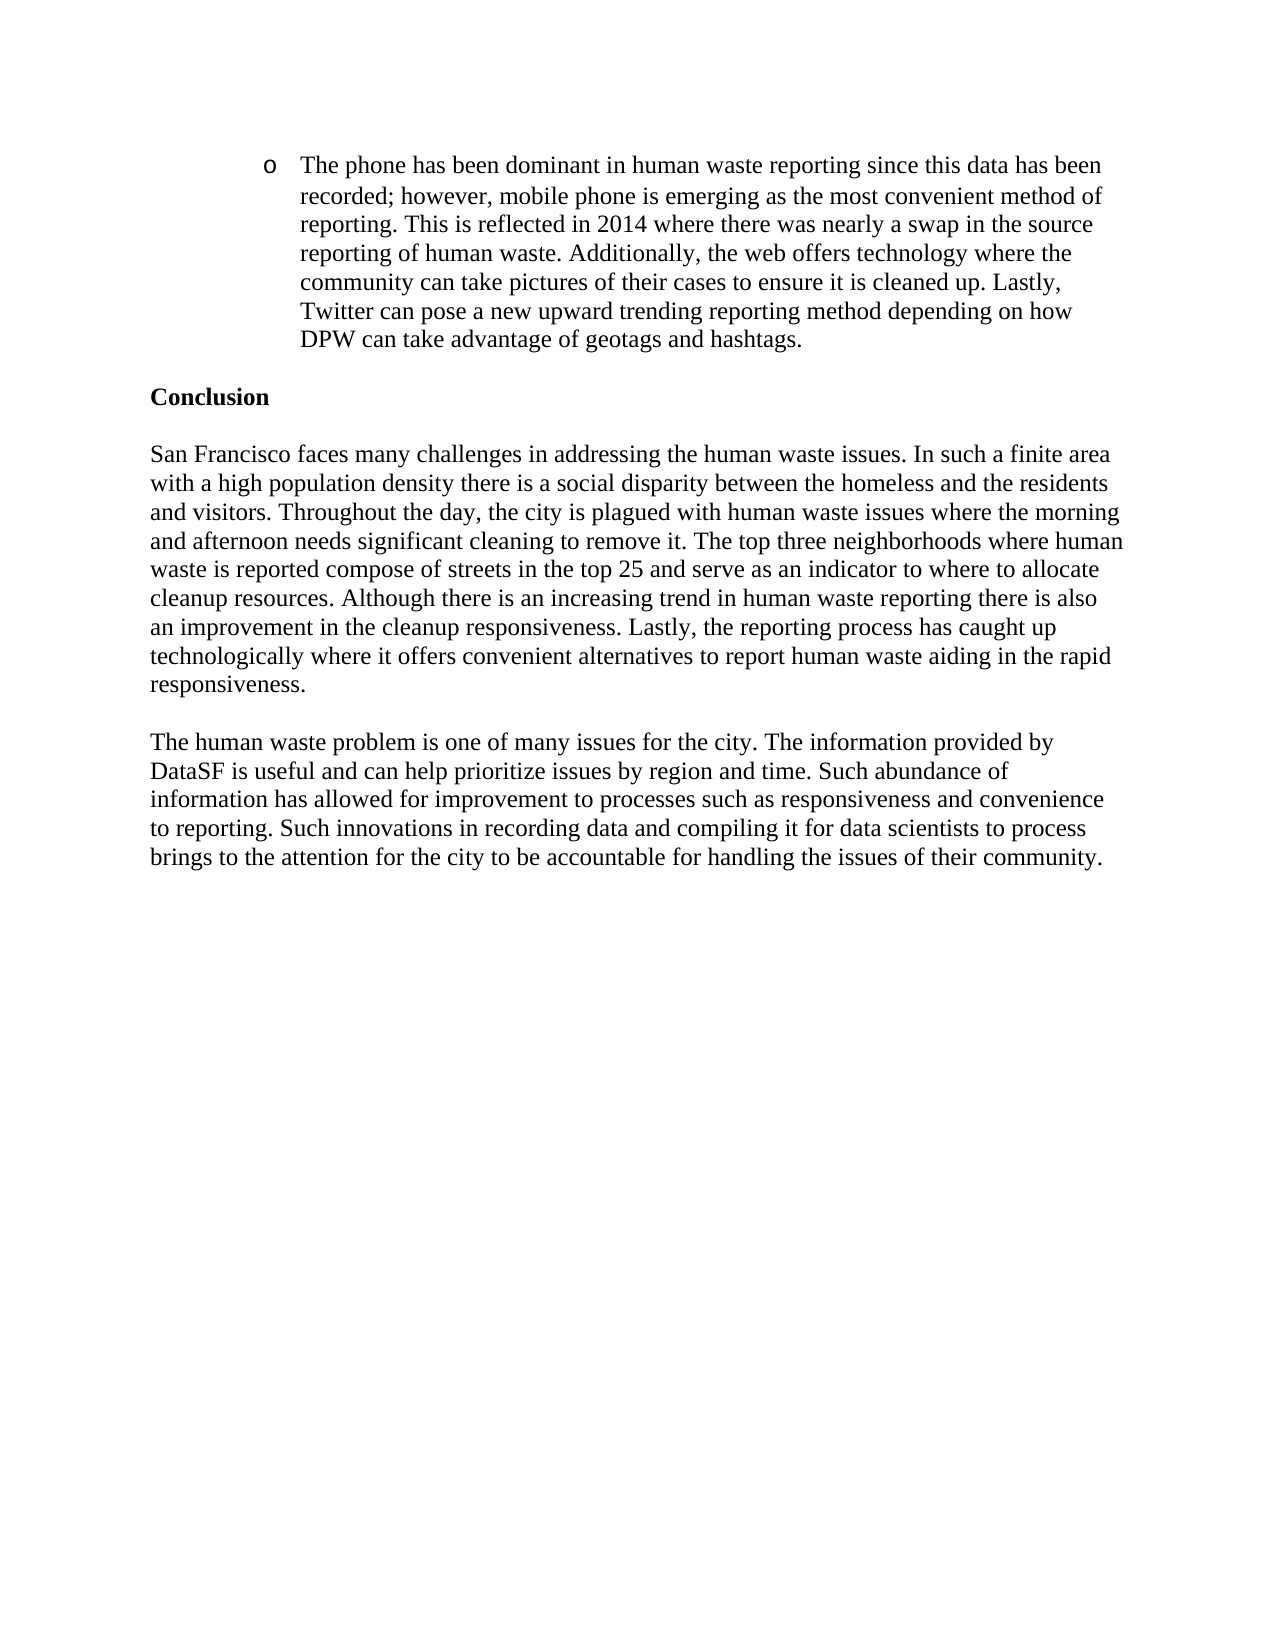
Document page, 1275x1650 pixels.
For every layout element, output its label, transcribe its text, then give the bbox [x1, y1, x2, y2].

list The phone has been dominant in human waste reporting since this data has been recorded; however, mobile phone is emerging as the most convenient method of reporting. This is reflected in 2014 where there was nearly a swap in the source reporting of human waste. Additionally, the web offers technology where the community can take pictures of their cases to ensure it is cleaned up. Lastly, Twitter can pose a new upward trending reporting method depending on how DPW can take advantage of geotags and hashtags. [262, 150, 1125, 353]
text Conclusion [150, 382, 1125, 411]
text The human waste problem is one of many issues for the city. The information provided by DataSF is useful and can help prioritize issues by region and time. Such abundance of information has allowed for improvement to processes such as responsiveness and convenience to reporting. Such innovations in recording data and compiling it for data scientists to process brings to the attention for the city to be accountable for handling the issues of their community. [150, 727, 1125, 871]
text San Francisco faces many challenges in addressing the human waste issues. In such a finite area with a high population density there is a social disparity between the homeless and the residents and visitors. Throughout the day, the city is plagued with human waste issues where the morning and afternoon needs significant cleaning to remove it. The top three neighborhoods where human waste is reported compose of streets in the top 25 and serve as an indicator to where to allocate cleanup resources. Although there is an increasing trend in human waste reporting there is also an improvement in the cleanup responsiveness. Lastly, the reporting process has caught up technologically where it offers convenient alternatives to report human waste aiding in the rapid responsiveness. [150, 439, 1125, 698]
